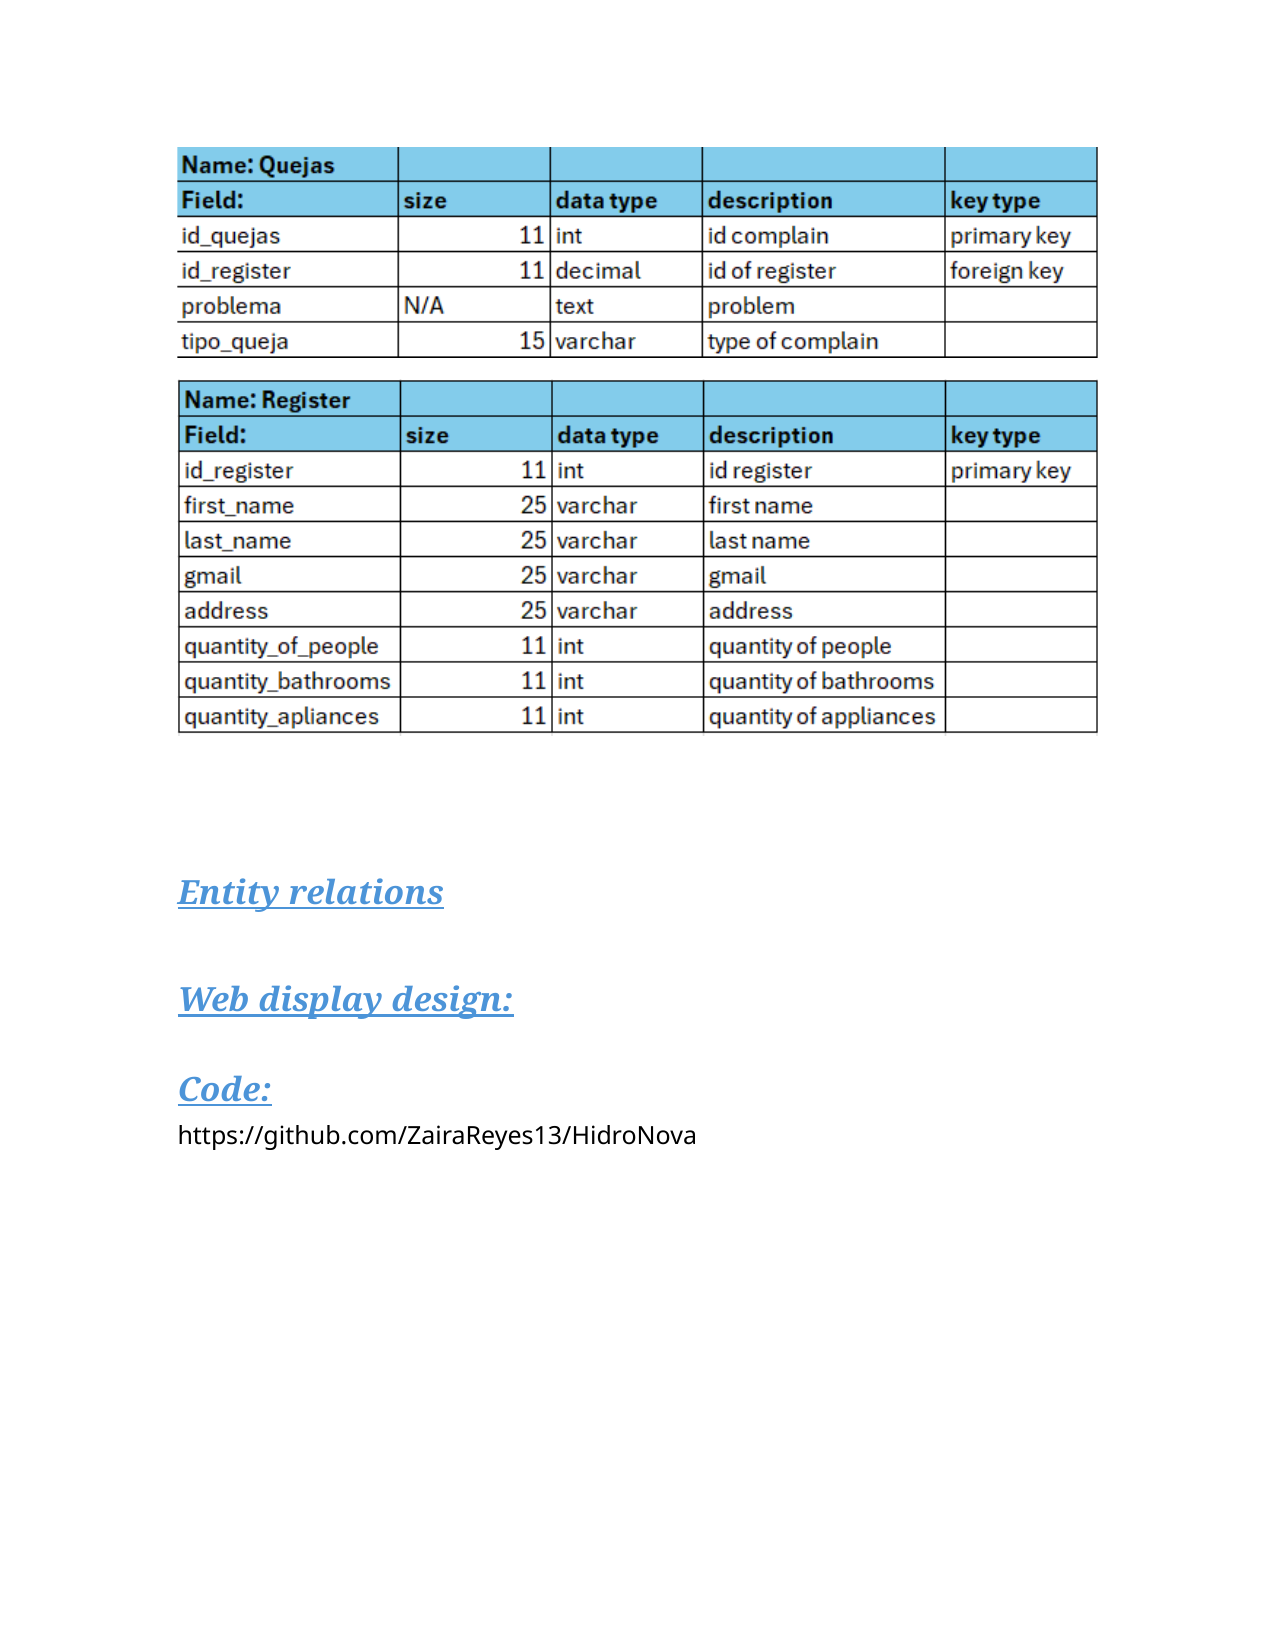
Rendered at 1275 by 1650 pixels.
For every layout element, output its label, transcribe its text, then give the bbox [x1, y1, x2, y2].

text https://github.com/ZairaReyes13/HidroNova [177, 1118, 1098, 1152]
subtitle Code: [177, 1066, 1098, 1111]
picture [177, 379, 1098, 736]
picture [177, 147, 1098, 358]
subtitle Web display design: [177, 976, 1098, 1061]
subtitle Entity relations [177, 869, 1098, 914]
